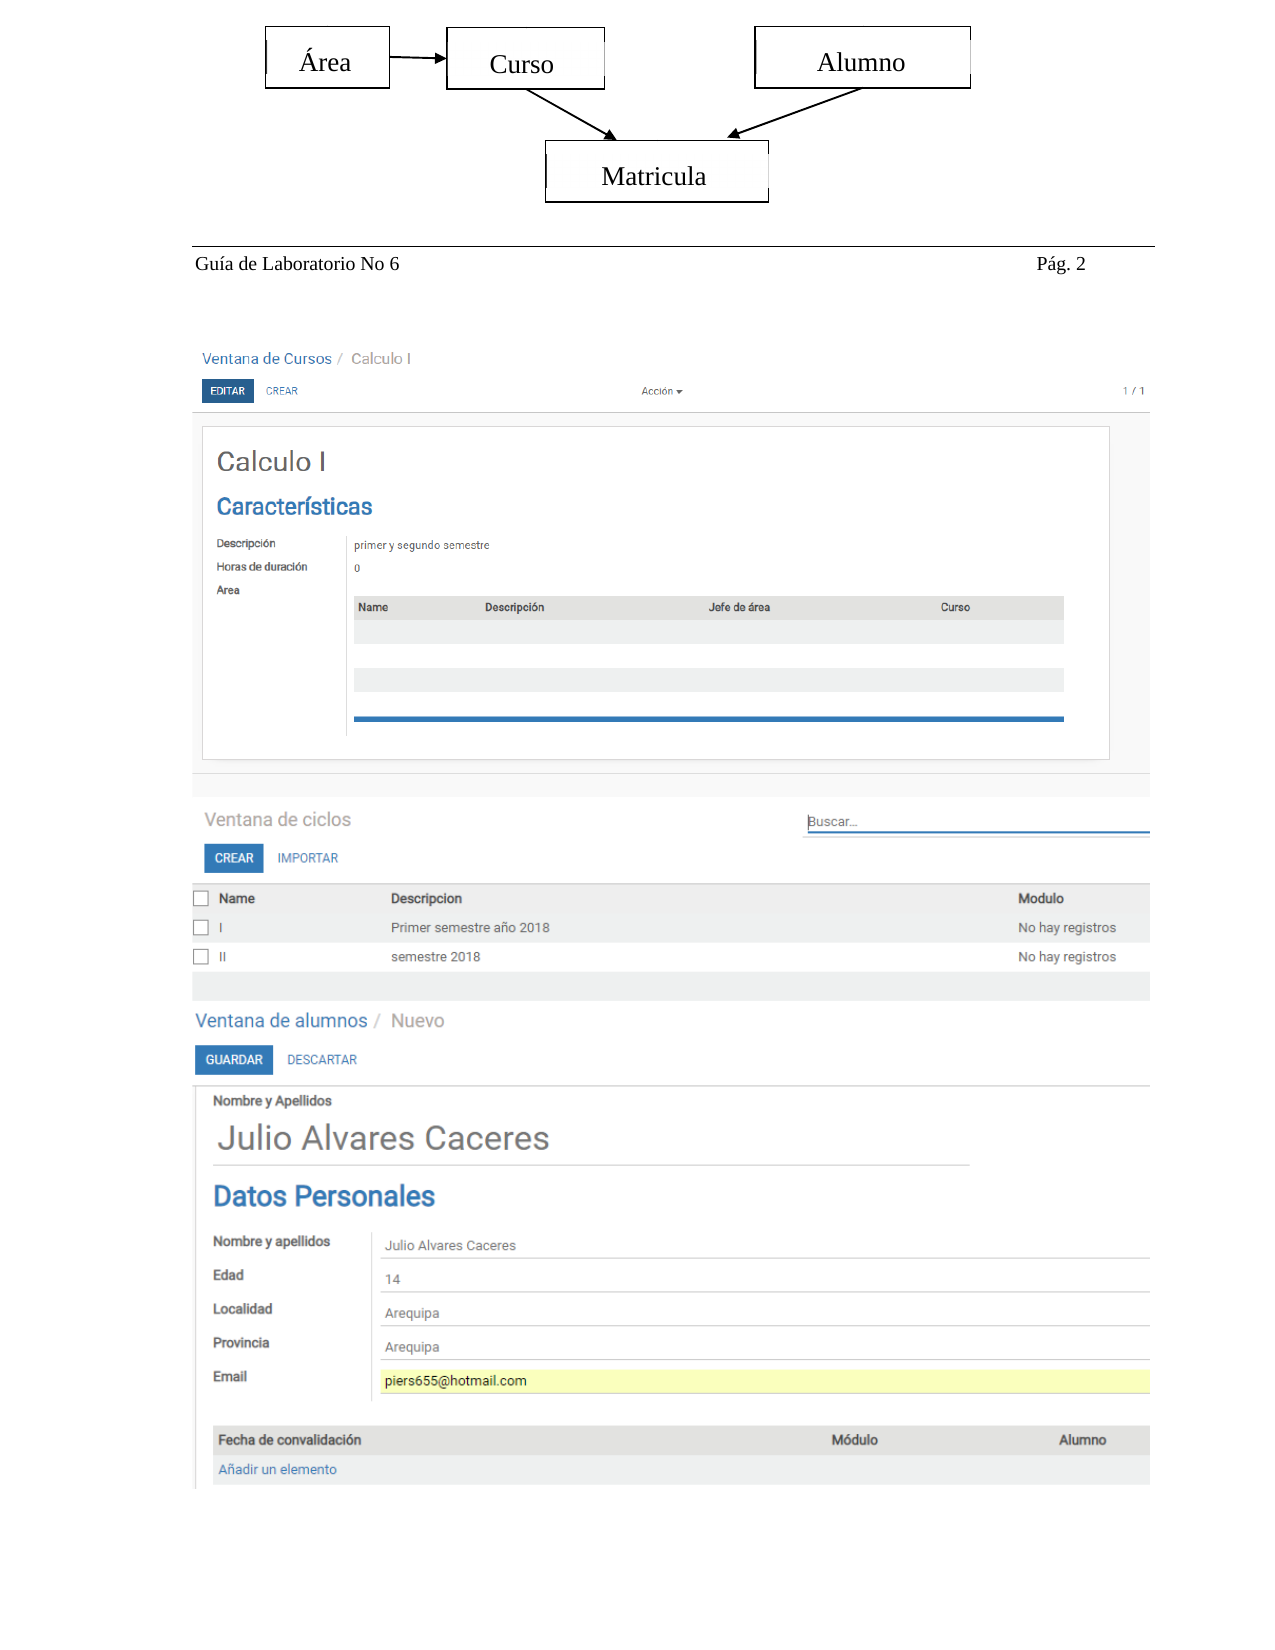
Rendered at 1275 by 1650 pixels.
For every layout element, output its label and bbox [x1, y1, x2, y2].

picture [265, 39, 389, 74]
picture [546, 154, 769, 188]
picture [447, 42, 605, 76]
picture [192, 344, 1150, 1489]
picture [755, 39, 971, 74]
